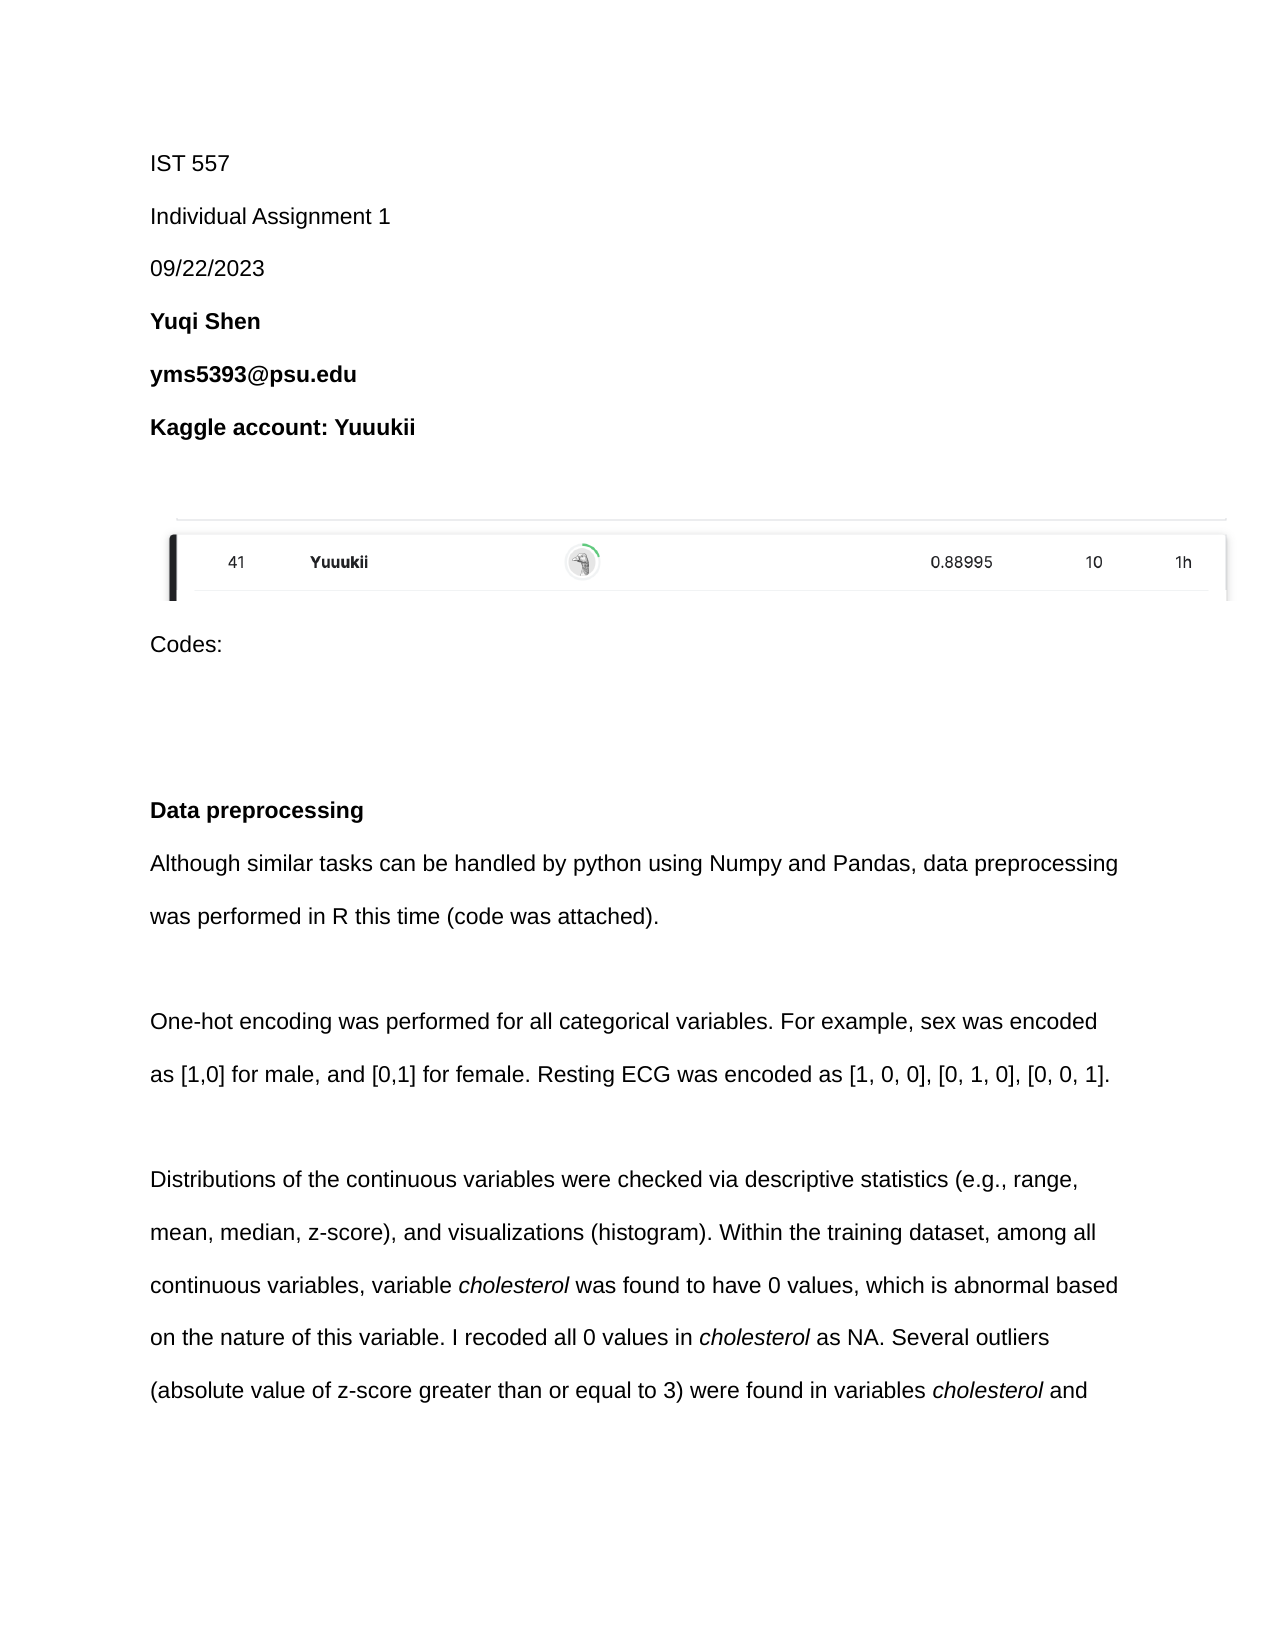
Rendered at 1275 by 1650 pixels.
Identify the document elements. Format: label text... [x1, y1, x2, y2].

text 09/22/2023 [150, 255, 1125, 282]
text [150, 1166, 1125, 1403]
text Although similar tasks can be handled by python using Numpy and Pandas, data preprocessing was performed in R this time (code was attached). [150, 850, 1125, 929]
text Individual Assignment 1 [150, 203, 1125, 229]
text Codes: [150, 631, 1125, 657]
text One-hot encoding was performed for all categorical variables. For example, sex was encoded as [1,0] for male, and [0,1] for female. Resting ECG was encoded as [1, 0, 0], [0, 1, 0], [0, 0, 1]. [150, 1008, 1125, 1087]
text Yuqi Shen [150, 308, 1125, 334]
text yms5393@psu.edu [150, 361, 1125, 387]
text Data preprocessing [150, 797, 1125, 824]
picture [150, 518, 1250, 601]
text IST 557 [150, 150, 1125, 176]
text Kaggle account: Yuuukii [150, 413, 1125, 440]
